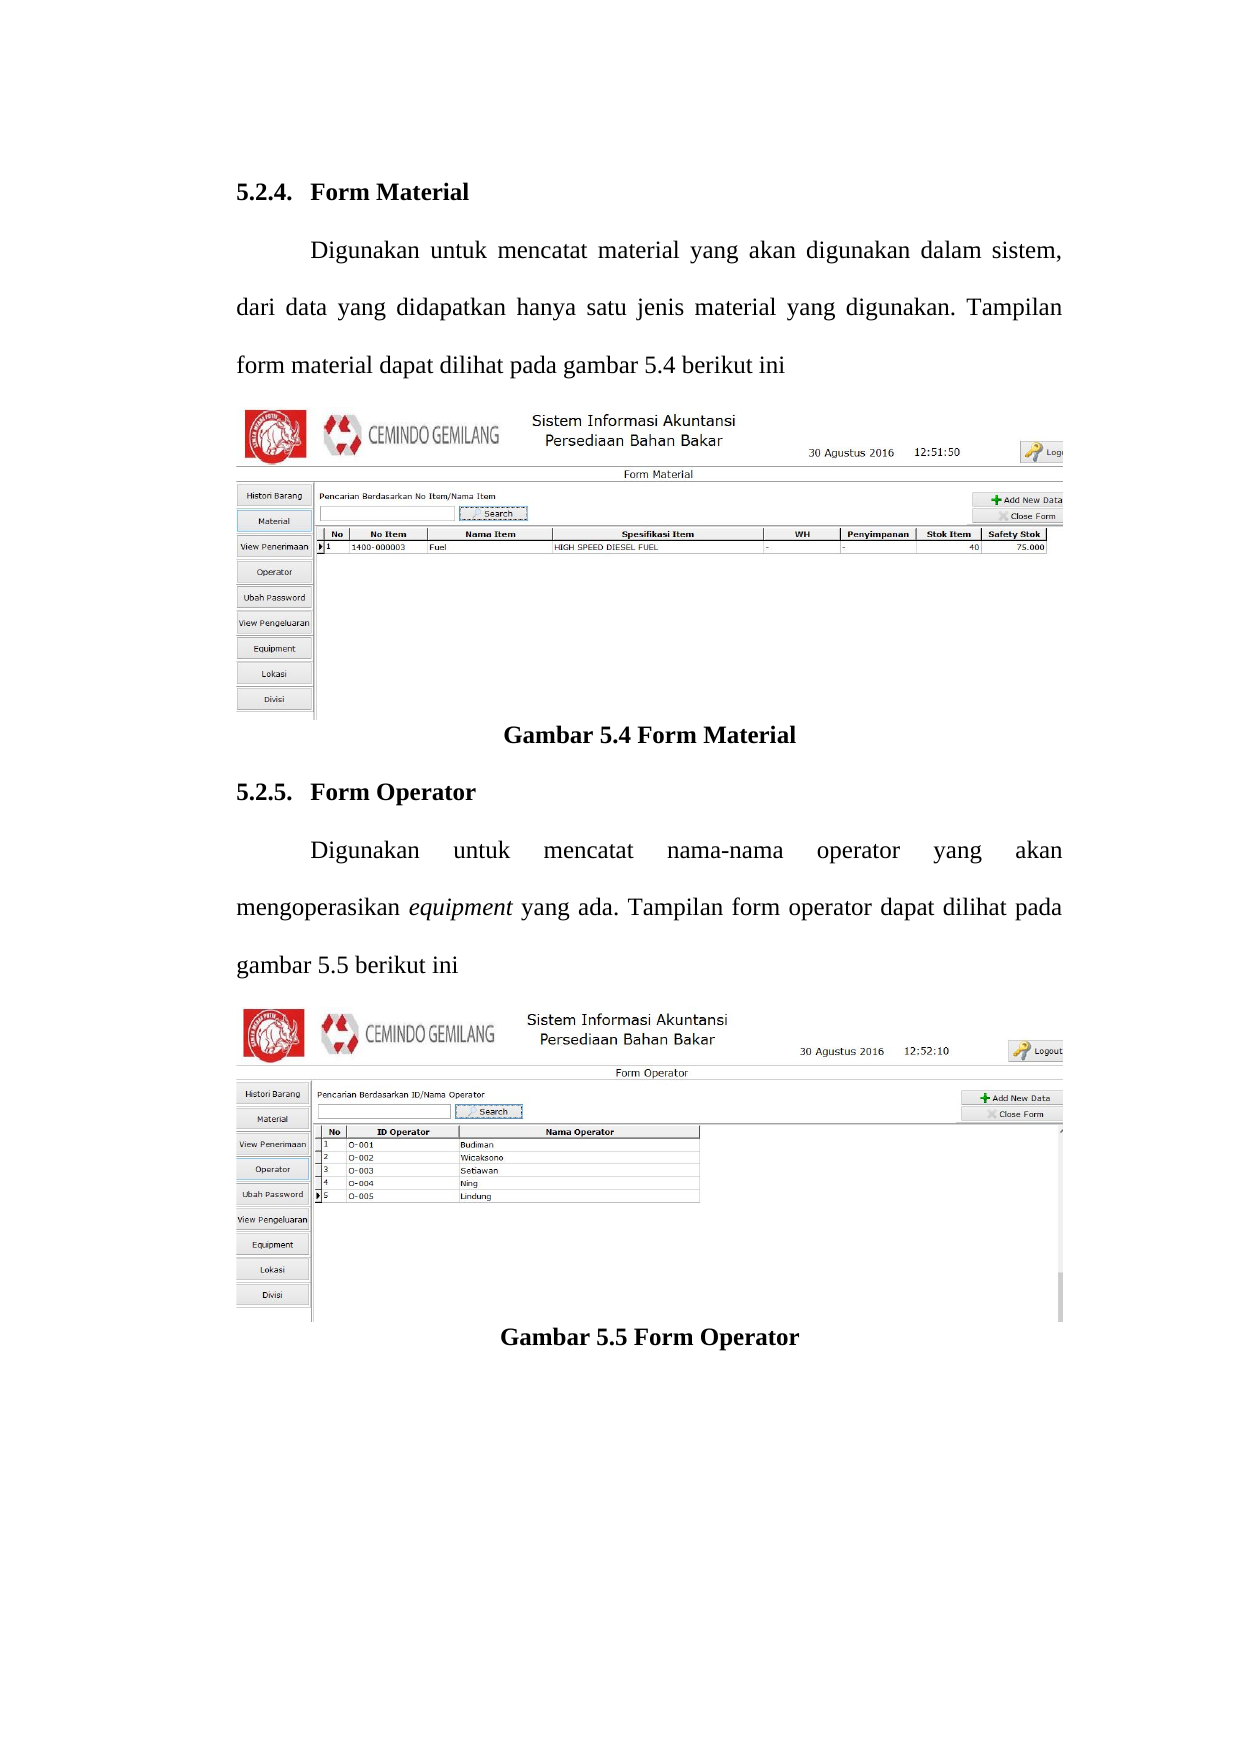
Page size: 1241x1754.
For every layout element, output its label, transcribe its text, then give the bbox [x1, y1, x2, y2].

text Gambar 5.4 Form Material [236, 720, 1063, 748]
list Form Operator [236, 777, 1063, 806]
picture [236, 407, 1063, 720]
list Digunakan untuk mencatat material yang akan digunakan dalam sistem, dari data yang didapatkan hanya satu jenis material yang digunakan. Tampilan form material dapat dilihat pada gambar 5.4 berikut ini [236, 235, 1063, 378]
list Form Material [236, 177, 1063, 206]
picture [236, 1007, 1063, 1322]
list Digunakan untuk mencatat nama-nama operator yang akan mengoperasikan equipment yang ada. Tampilan form operator dapat dilihat pada gambar 5.5 berikut ini [236, 835, 1063, 978]
text Gambar 5.5 Form Operator [236, 1322, 1063, 1351]
